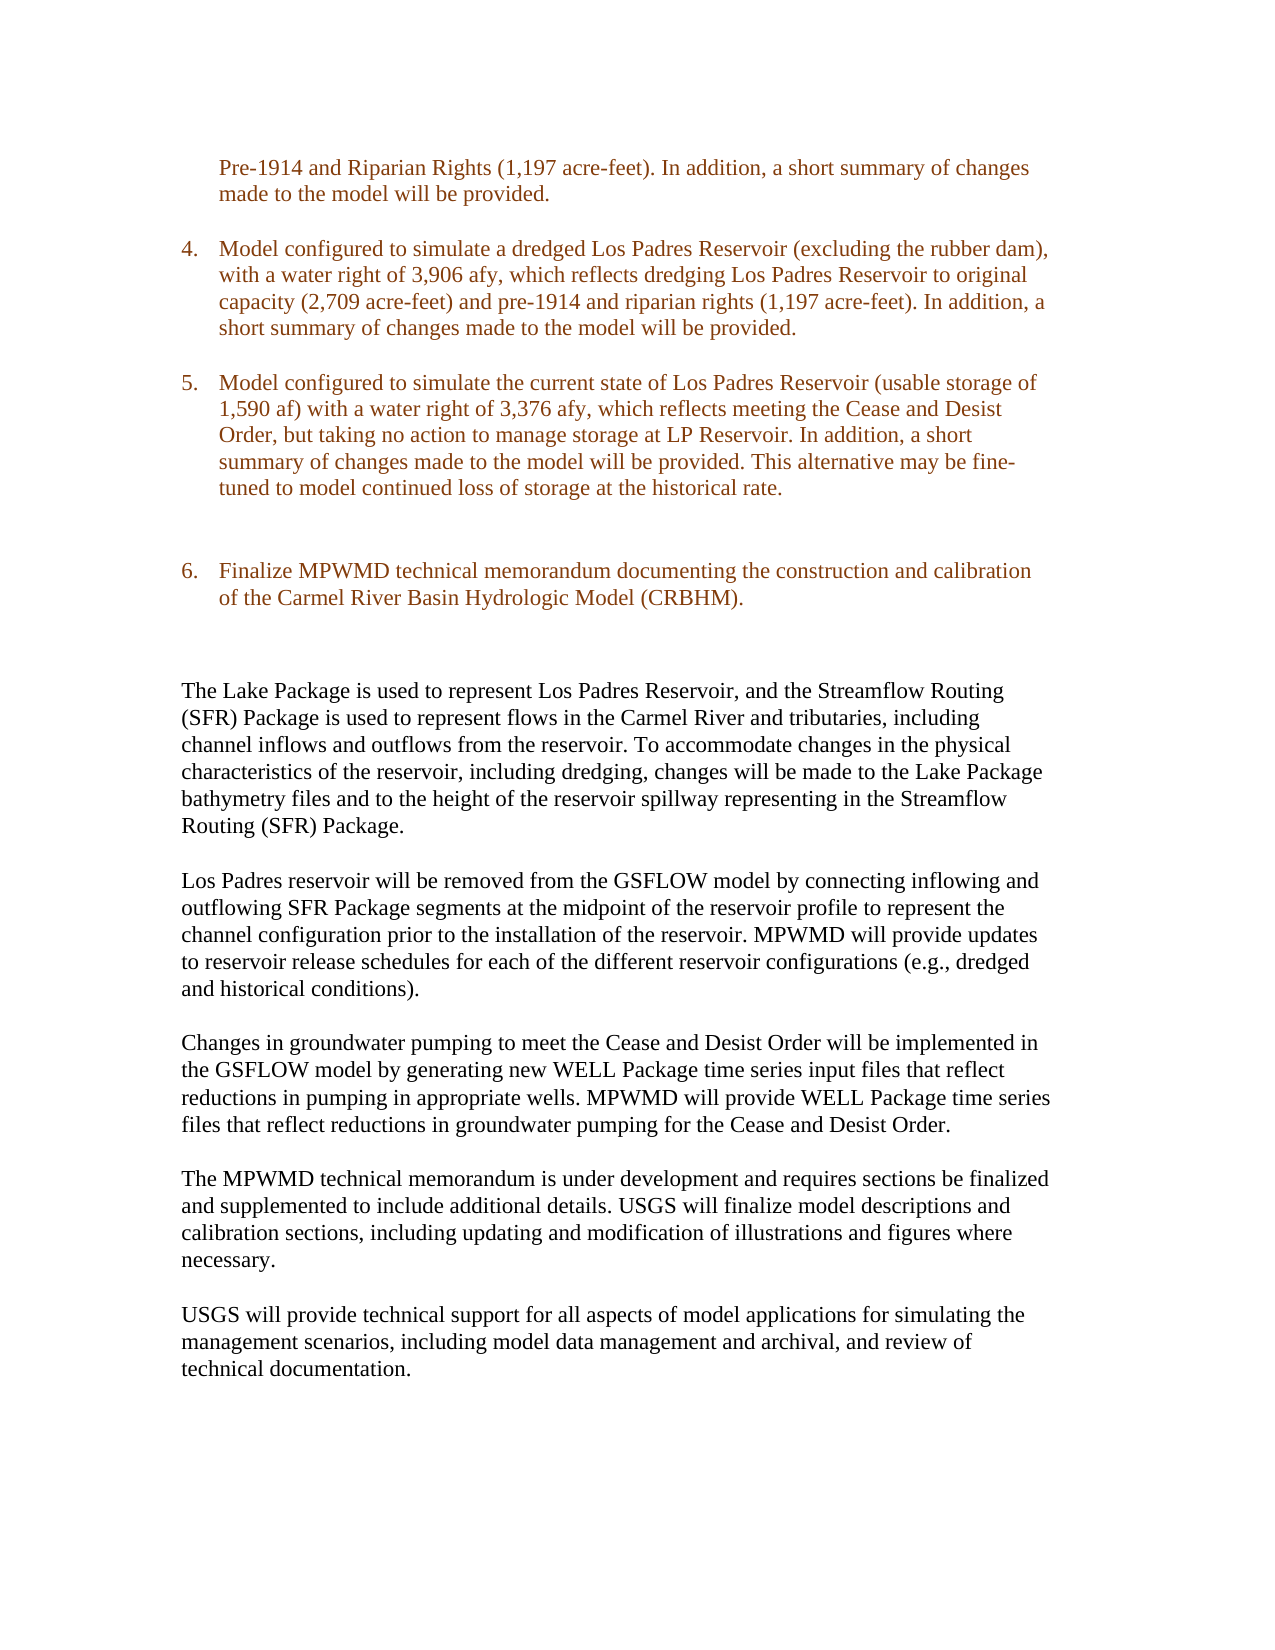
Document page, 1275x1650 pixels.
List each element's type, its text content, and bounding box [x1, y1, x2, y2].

text The Lake Package is used to represent Los Padres Reservoir, and the Streamflow Routing (SFR) Package is used to represent flows in the Carmel River and tributaries, including channel inflows and outflows from the reservoir. To accommodate changes in the physical characteristics of the reservoir, including dredging, changes will be made to the Lake Package bathymetry files and to the height of the reservoir spillway representing in the Streamflow Routing (SFR) Package. [181, 677, 1053, 839]
text Los Padres reservoir will be removed from the GSFLOW model by connecting inflowing and outflowing SFR Package segments at the midpoint of the reservoir profile to represent the channel configuration prior to the installation of the reservoir. MPWMD will provide updates to reservoir release schedules for each of the different reservoir configurations (e.g., dredged and historical conditions). [181, 867, 1053, 1001]
list Model configured to simulate the current state of Los Padres Reservoir (usable storage of 1,590 af) with a water right of 3,376 afy, which reflects meeting the Cease and Desist Order, but taking no action to manage storage at LP Reservoir. In addition, a short summary of changes made to the model will be provided. This alternative may be fine-tuned to model continued loss of storage at the historical rate. [181, 369, 1053, 501]
list Finalize MPWMD technical memorandum documenting the construction and calibration of the Carmel River Basin Hydrologic Model (CRBHM). [181, 557, 1053, 610]
list Model configured to simulate a dredged Los Padres Reservoir (excluding the rubber dam), with a water right of 3,906 afy, which reflects dredging Los Padres Reservoir to original capacity (2,709 acre-feet) and pre-1914 and riparian rights (1,197 acre-feet). In addition, a short summary of changes made to the model will be provided. [181, 235, 1053, 341]
text Changes in groundwater pumping to meet the Cease and Desist Order will be implemented in the GSFLOW model by generating new WELL Package time series input files that reflect reductions in pumping in appropriate wells. MPWMD will provide WELL Package time series files that reflect reductions in groundwater pumping for the Cease and Desist Order. [181, 1029, 1053, 1137]
text The MPWMD technical memorandum is under development and requires sections be finalized and supplemented to include additional details. USGS will finalize model descriptions and calibration sections, including updating and modification of illustrations and figures where necessary. [181, 1165, 1053, 1273]
text USGS will provide technical support for all aspects of model applications for simulating the management scenarios, including model data management and archival, and review of technical documentation. [181, 1301, 1053, 1381]
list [181, 154, 1053, 207]
